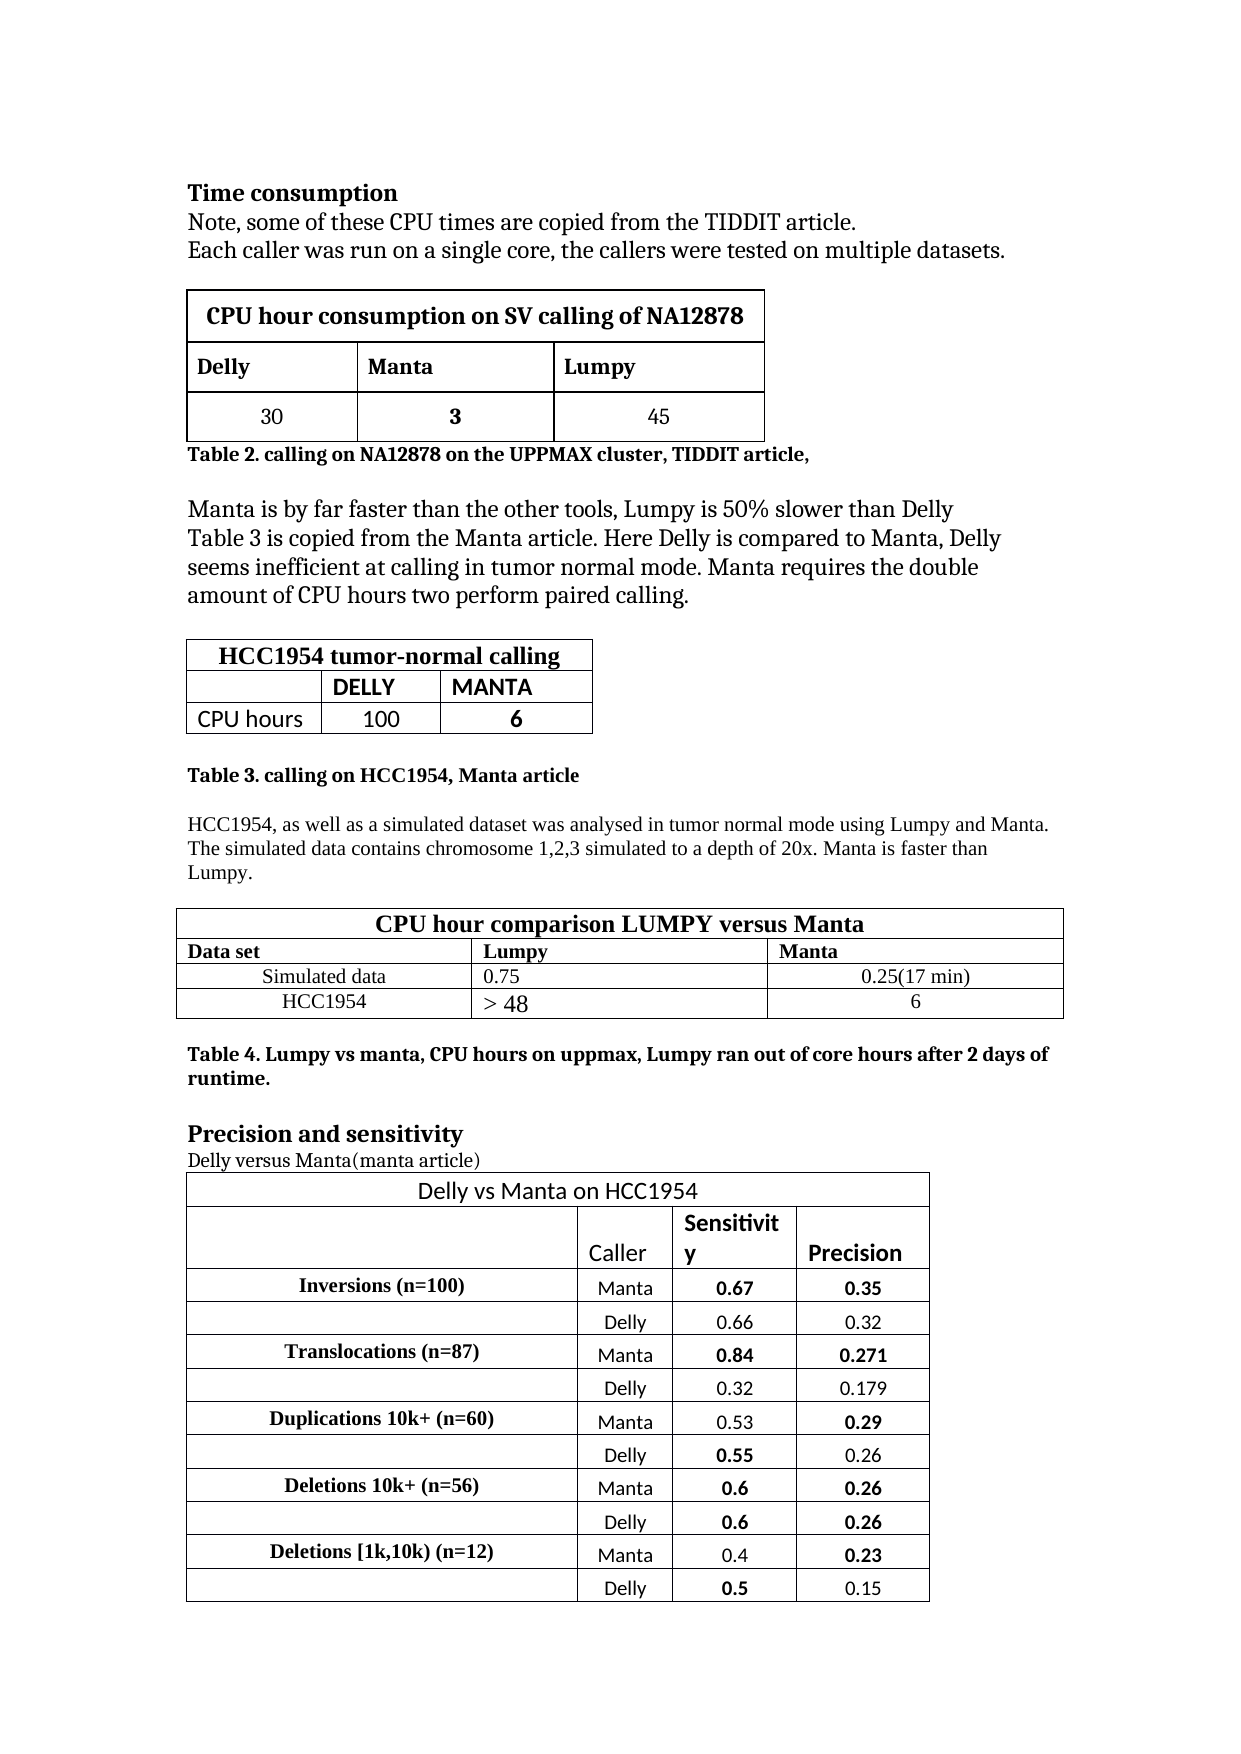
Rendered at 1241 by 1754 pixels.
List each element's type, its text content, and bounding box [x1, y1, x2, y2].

table_cell HCC1954 [177, 989, 471, 1018]
table_cell 45 [555, 393, 764, 441]
table_cell Delly [188, 343, 357, 391]
table_cell [187, 1369, 577, 1401]
table_cell Manta [578, 1269, 672, 1301]
table_cell Precision [797, 1207, 929, 1268]
table_cell 0.271 [797, 1335, 929, 1368]
table_cell 3 [358, 393, 553, 441]
table_cell [187, 1302, 577, 1334]
table_cell Lumpy [555, 343, 764, 391]
table_header CPU hour consumption on SV calling of NA12878 [188, 291, 764, 341]
table_cell Delly [578, 1302, 672, 1334]
table_cell 0.15 [797, 1569, 929, 1601]
table_cell 0.55 [673, 1435, 796, 1468]
table_cell 0.179 [797, 1369, 929, 1401]
text Each caller was run on a single core, the callers were tested on multiple datasets. [187, 236, 1053, 265]
table_cell Caller [578, 1207, 672, 1268]
table_cell [187, 1207, 577, 1268]
table_cell Deletions [1k,10k) (n=12) [187, 1535, 577, 1568]
table_cell 0.32 [797, 1302, 929, 1334]
table_cell Delly [578, 1435, 672, 1468]
table_cell 0.26 [797, 1502, 929, 1534]
text HCC1954, as well as a simulated dataset was analysed in tumor normal mode using Lumpy and Manta. The simulated data contains chromosome 1,2,3 simulated to a depth of 20x. Manta is faster than Lumpy. [187, 812, 1053, 884]
table_cell 0.26 [797, 1469, 929, 1501]
table_cell 0.6 [673, 1469, 796, 1501]
table_cell 0.26 [797, 1435, 929, 1468]
table_cell Translocations (n=87) [187, 1335, 577, 1368]
table_cell > 48 [472, 989, 767, 1018]
table_cell MANTA [441, 671, 592, 702]
table_cell Delly [578, 1569, 672, 1601]
table_cell 0.29 [797, 1402, 929, 1434]
table_cell [187, 1569, 577, 1601]
table_cell Manta [578, 1469, 672, 1501]
text Precision and sensitivity [187, 1119, 1053, 1148]
text Table 3. calling on HCC1954, Manta article [187, 763, 1053, 788]
table_cell 0.25(17 min) [768, 964, 1063, 988]
table_cell [187, 1502, 577, 1534]
table_cell Manta [578, 1402, 672, 1434]
text Manta is by far faster than the other tools, Lumpy is 50% slower than Delly [187, 495, 1053, 524]
table_cell 6 [768, 989, 1063, 1018]
table_cell CPU hours [187, 703, 321, 733]
table_cell 0.6 [673, 1502, 796, 1534]
table_header CPU hour comparison LUMPY versus Manta [177, 909, 1063, 938]
table_cell Simulated data [177, 964, 471, 988]
table_cell 0.32 [673, 1369, 796, 1401]
table_cell DELLY [322, 671, 440, 702]
table_cell Delly [578, 1369, 672, 1401]
text Table 2. calling on NA12878 on the UPPMAX cluster, TIDDIT article, [187, 442, 1053, 466]
table_cell [187, 1435, 577, 1468]
table_cell Delly [578, 1502, 672, 1534]
table_cell Lumpy [472, 939, 767, 963]
table_cell Manta [358, 343, 553, 391]
table_cell Manta [768, 939, 1063, 963]
table_cell 0.67 [673, 1269, 796, 1301]
table_header Delly vs Manta on HCC1954 [187, 1173, 929, 1206]
table_cell Data set [177, 939, 471, 963]
table_cell 100 [322, 703, 440, 733]
table_header HCC1954 tumor-normal calling [187, 640, 592, 670]
table_cell 6 [441, 703, 592, 733]
table_cell 0.84 [673, 1335, 796, 1368]
table_cell Sensitivity [673, 1207, 796, 1268]
text Time consumption [187, 179, 1053, 207]
table_cell 0.75 [472, 964, 767, 988]
table_cell Deletions 10k+ (n=56) [187, 1469, 577, 1501]
table_cell Manta [578, 1335, 672, 1368]
table_cell 0.23 [797, 1535, 929, 1568]
table_cell Manta [578, 1535, 672, 1568]
table_cell 0.5 [673, 1569, 796, 1601]
table_cell 0.35 [797, 1269, 929, 1301]
table_cell 30 [188, 393, 357, 441]
table_cell 0.66 [673, 1302, 796, 1334]
table_cell Inversions (n=100) [187, 1269, 577, 1301]
table_cell 0.4 [673, 1535, 796, 1568]
table_cell [187, 671, 321, 702]
text Table 4. Lumpy vs manta, CPU hours on uppmax, Lumpy ran out of core hours after 2 days of runtime. [187, 1043, 1053, 1091]
text Table 3 is copied from the Manta article. Here Delly is compared to Manta, Delly seems inefficient at calling in tumor normal mode. Manta requires the double amount of CPU hours two perform paired calling. [187, 524, 1053, 610]
text Note, some of these CPU times are copied from the TIDDIT article. [187, 207, 1053, 236]
table_cell 0.53 [673, 1402, 796, 1434]
text Delly versus Manta(manta article) [187, 1148, 1053, 1172]
table_cell Duplications 10k+ (n=60) [187, 1402, 577, 1434]
